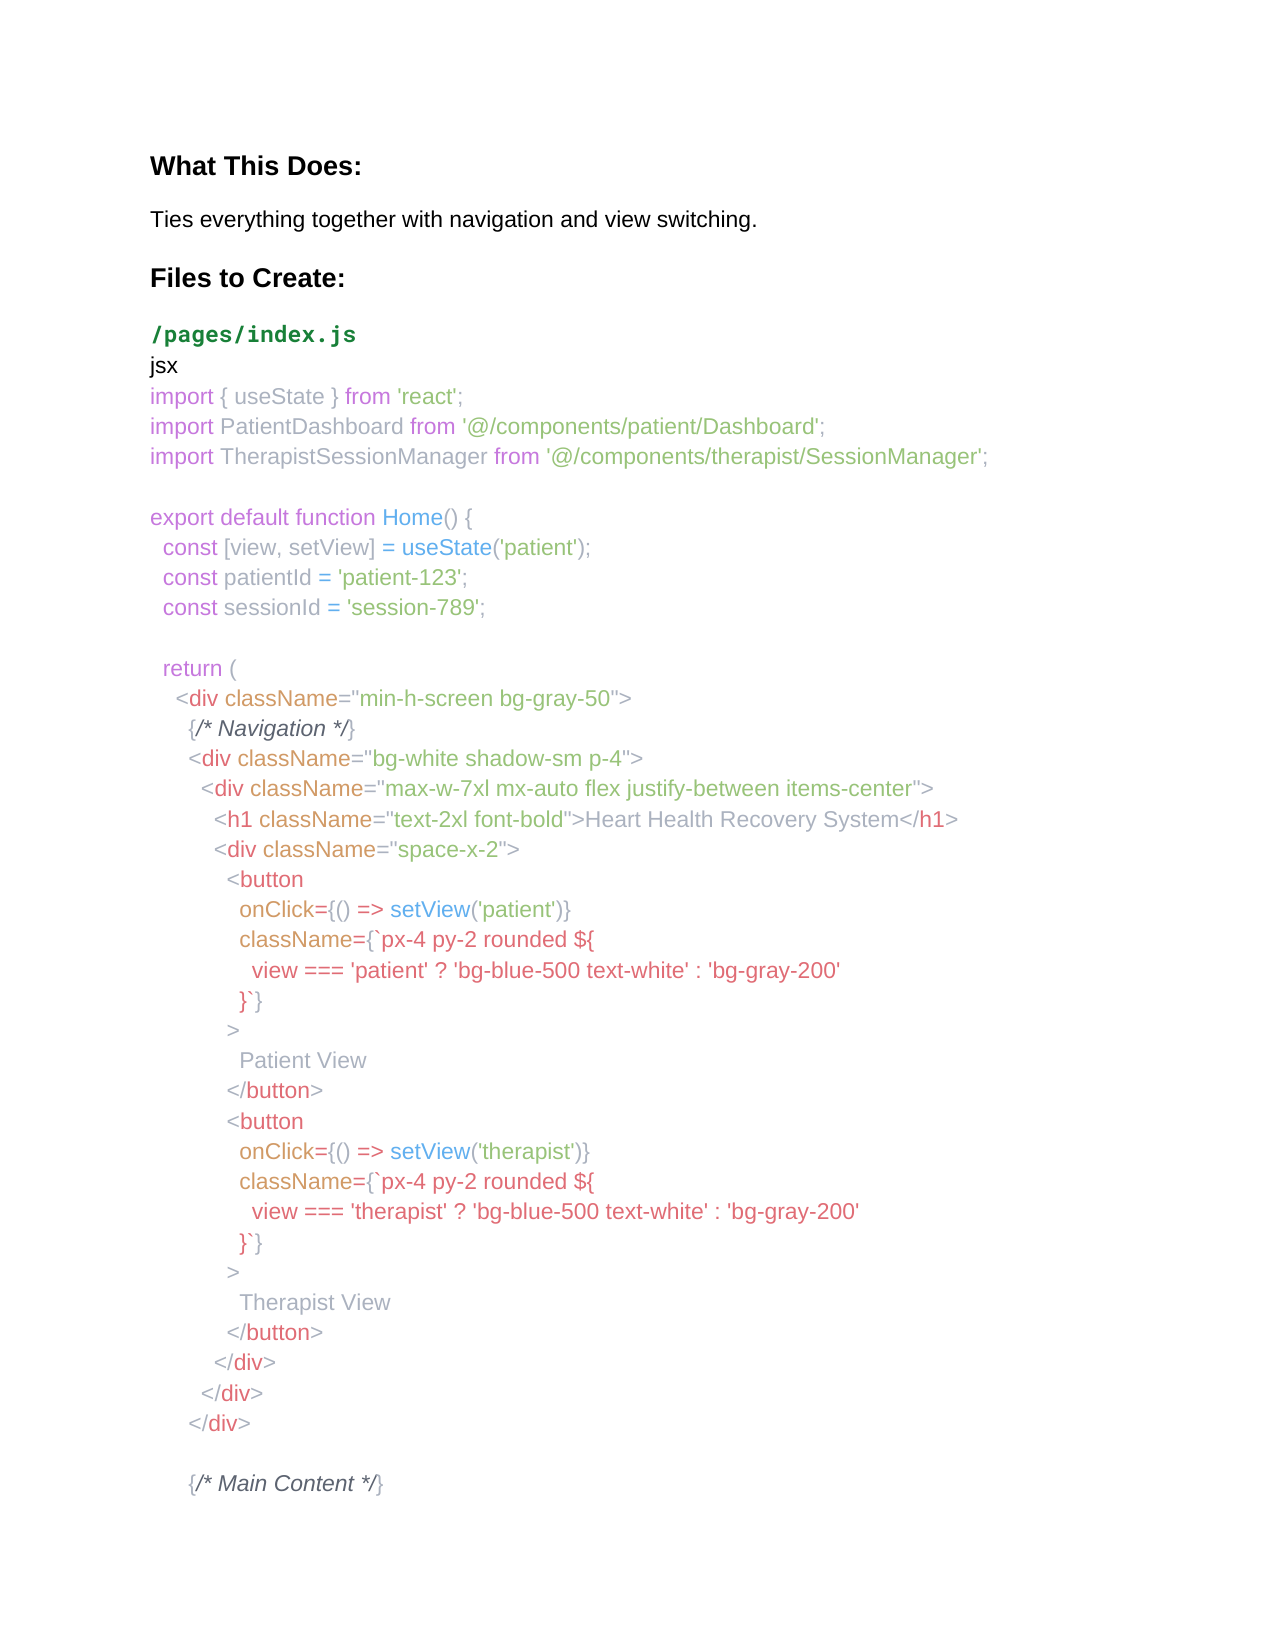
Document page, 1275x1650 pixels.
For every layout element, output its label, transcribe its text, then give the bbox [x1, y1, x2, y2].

text <div className="min-h-screen bg-gray-50"> [150, 685, 1125, 711]
text <button [150, 1108, 1125, 1134]
text </button> [150, 1077, 1125, 1104]
text jsx [150, 352, 1125, 379]
text <div className="space-x-2"> [150, 836, 1125, 862]
text const patientId = 'patient-123'; [150, 564, 1125, 590]
text className={`px-4 py-2 rounded ${ [150, 1168, 1125, 1194]
text view === 'therapist' ? 'bg-blue-500 text-white' : 'bg-gray-200' [150, 1198, 1125, 1224]
text return ( [150, 654, 1125, 681]
subtitle What This Does: [150, 150, 1125, 181]
text export default function Home() { [150, 503, 1125, 530]
text Ties everything together with navigation and view switching. [150, 206, 1125, 233]
text > [150, 1017, 1125, 1043]
text onClick={() => setView('therapist')} [150, 1138, 1125, 1164]
text <div className="bg-white shadow-sm p-4"> [150, 745, 1125, 771]
subtitle Files to Create: [150, 262, 1125, 293]
text import { useState } from 'react'; [150, 383, 1125, 409]
text const [view, setView] = useState('patient'); [150, 534, 1125, 560]
text </div> [150, 1379, 1125, 1406]
text {/* Main Content */} [150, 1470, 1125, 1496]
text <div className="max-w-7xl mx-auto flex justify-between items-center"> [150, 775, 1125, 802]
text Therapist View [150, 1289, 1125, 1315]
text import TherapistSessionManager from '@/components/therapist/SessionManager'; [150, 443, 1125, 469]
text }`} [150, 987, 1125, 1013]
subtitle /pages/index.js [150, 318, 1125, 348]
text }`} [150, 1228, 1125, 1255]
text view === 'patient' ? 'bg-blue-500 text-white' : 'bg-gray-200' [150, 957, 1125, 983]
text className={`px-4 py-2 rounded ${ [150, 926, 1125, 953]
text Patient View [150, 1047, 1125, 1073]
text <button [150, 866, 1125, 892]
text const sessionId = 'session-789'; [150, 594, 1125, 620]
text </div> [150, 1349, 1125, 1376]
text <h1 className="text-2xl font-bold">Heart Health Recovery System</h1> [150, 806, 1125, 832]
text </div> [150, 1410, 1125, 1436]
text </button> [150, 1319, 1125, 1345]
text import PatientDashboard from '@/components/patient/Dashboard'; [150, 413, 1125, 439]
text > [150, 1259, 1125, 1285]
text onClick={() => setView('patient')} [150, 896, 1125, 922]
text {/* Navigation */} [150, 715, 1125, 741]
